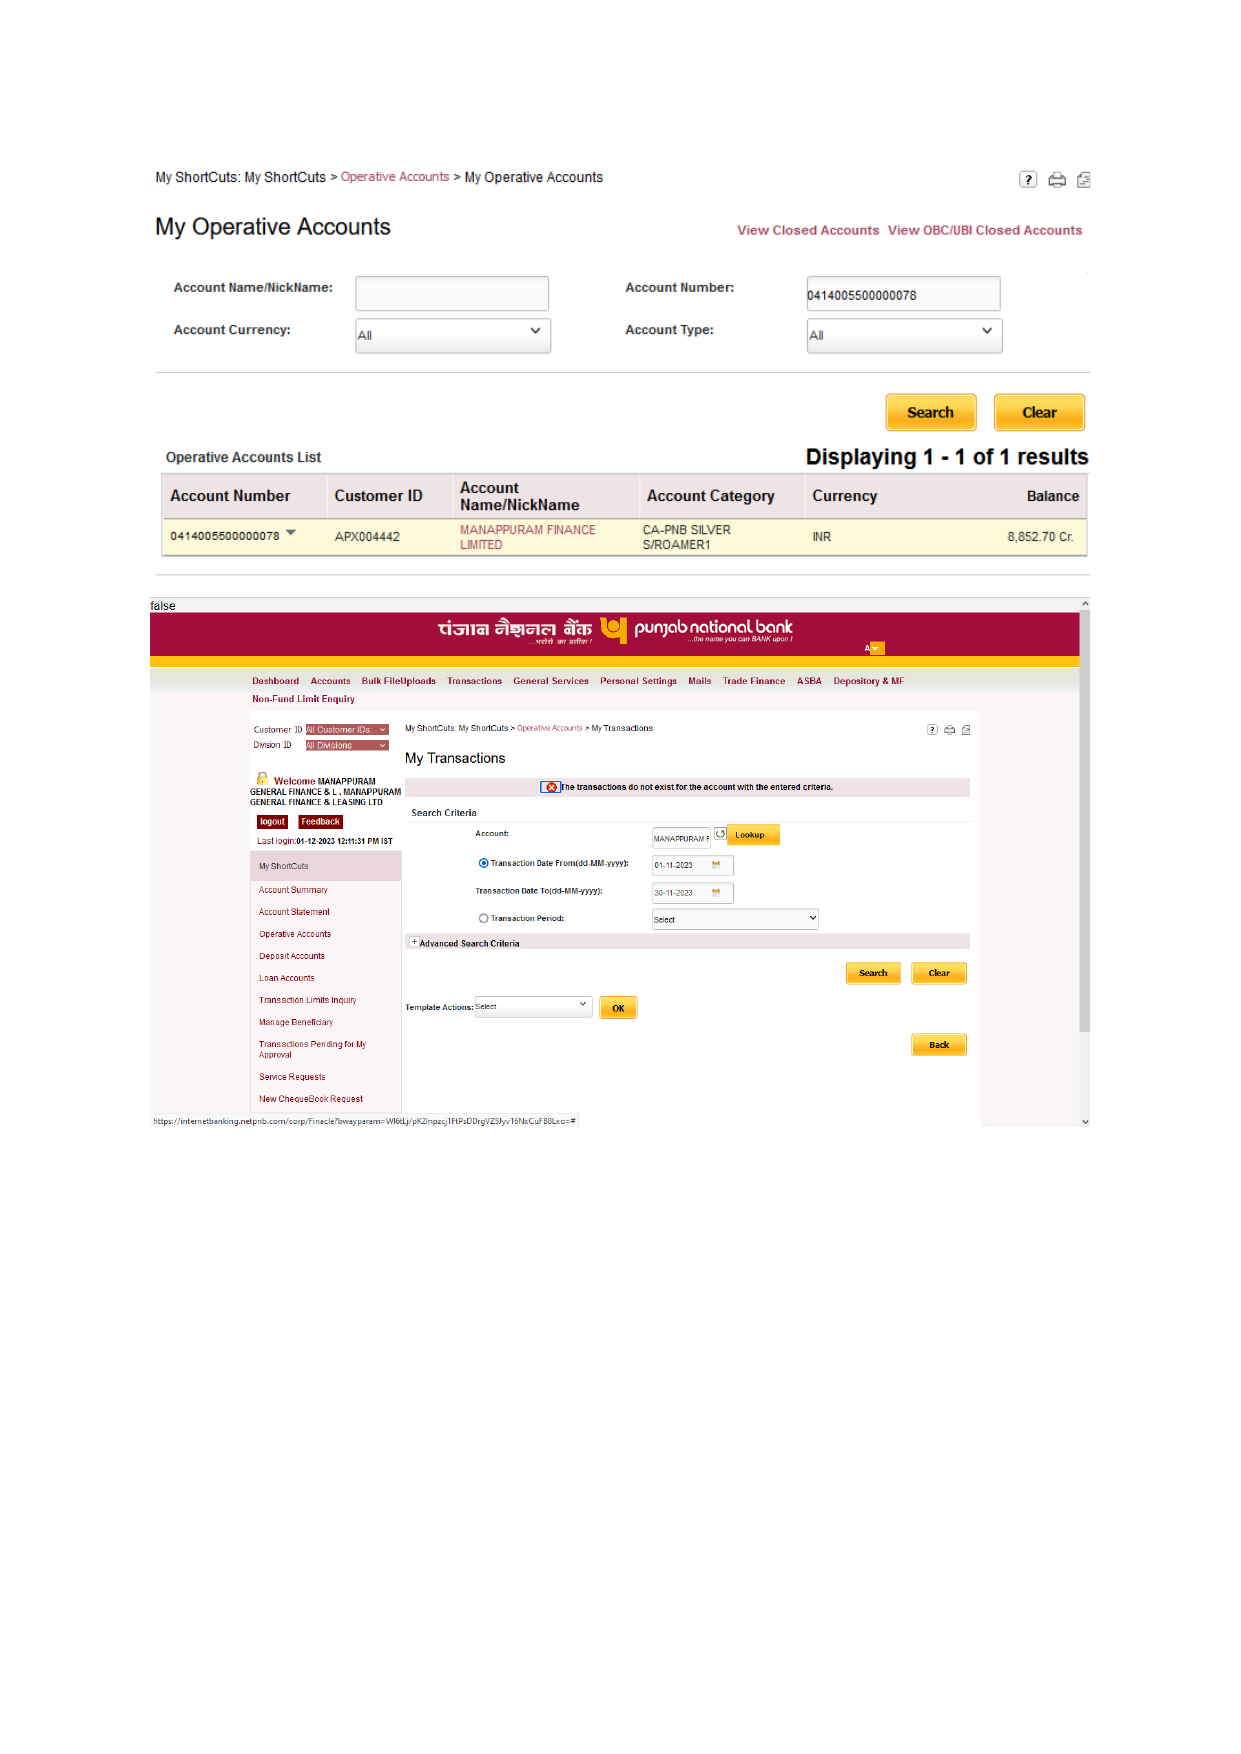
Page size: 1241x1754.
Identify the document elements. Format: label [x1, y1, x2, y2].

picture [150, 597, 1091, 1127]
picture [150, 150, 1091, 596]
